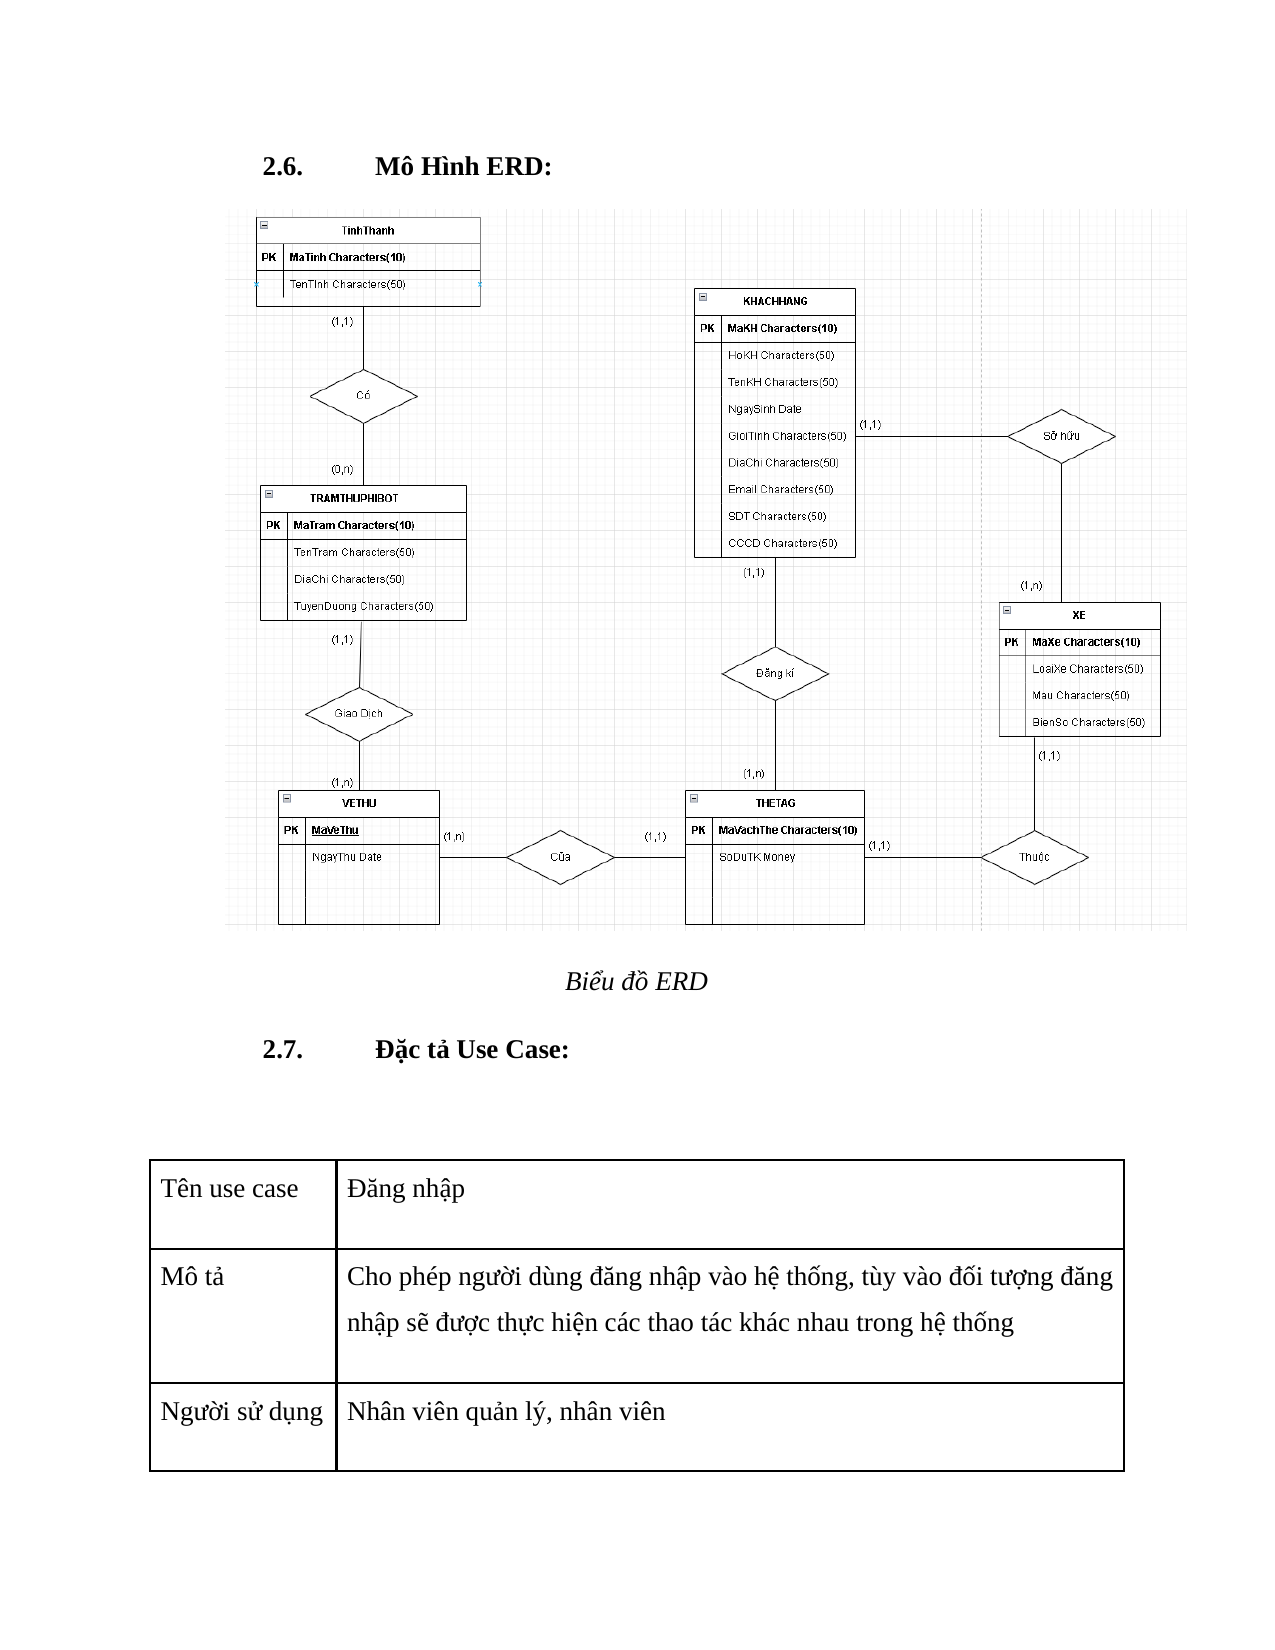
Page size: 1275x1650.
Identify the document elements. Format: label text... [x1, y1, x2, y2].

subtitle Mô Hình ERD: [262, 150, 1125, 181]
table_header Đăng nhập [338, 1161, 1123, 1247]
table_cell Người sử dụng [151, 1384, 335, 1470]
subtitle Đặc tả Use Case: [262, 1033, 1125, 1064]
picture [225, 209, 1187, 931]
table_cell Mô tả [151, 1250, 335, 1382]
text Biểu đồ ERD [150, 965, 1125, 996]
table_cell Cho phép người dùng đăng nhập vào hệ thống, tùy vào đối tượng đăng nhập sẽ được thực hiện các thao tác khác nhau trong hệ thống [338, 1250, 1123, 1382]
table_cell Nhân viên quản lý, nhân viên [338, 1384, 1123, 1470]
table_header Tên use case [151, 1161, 335, 1247]
